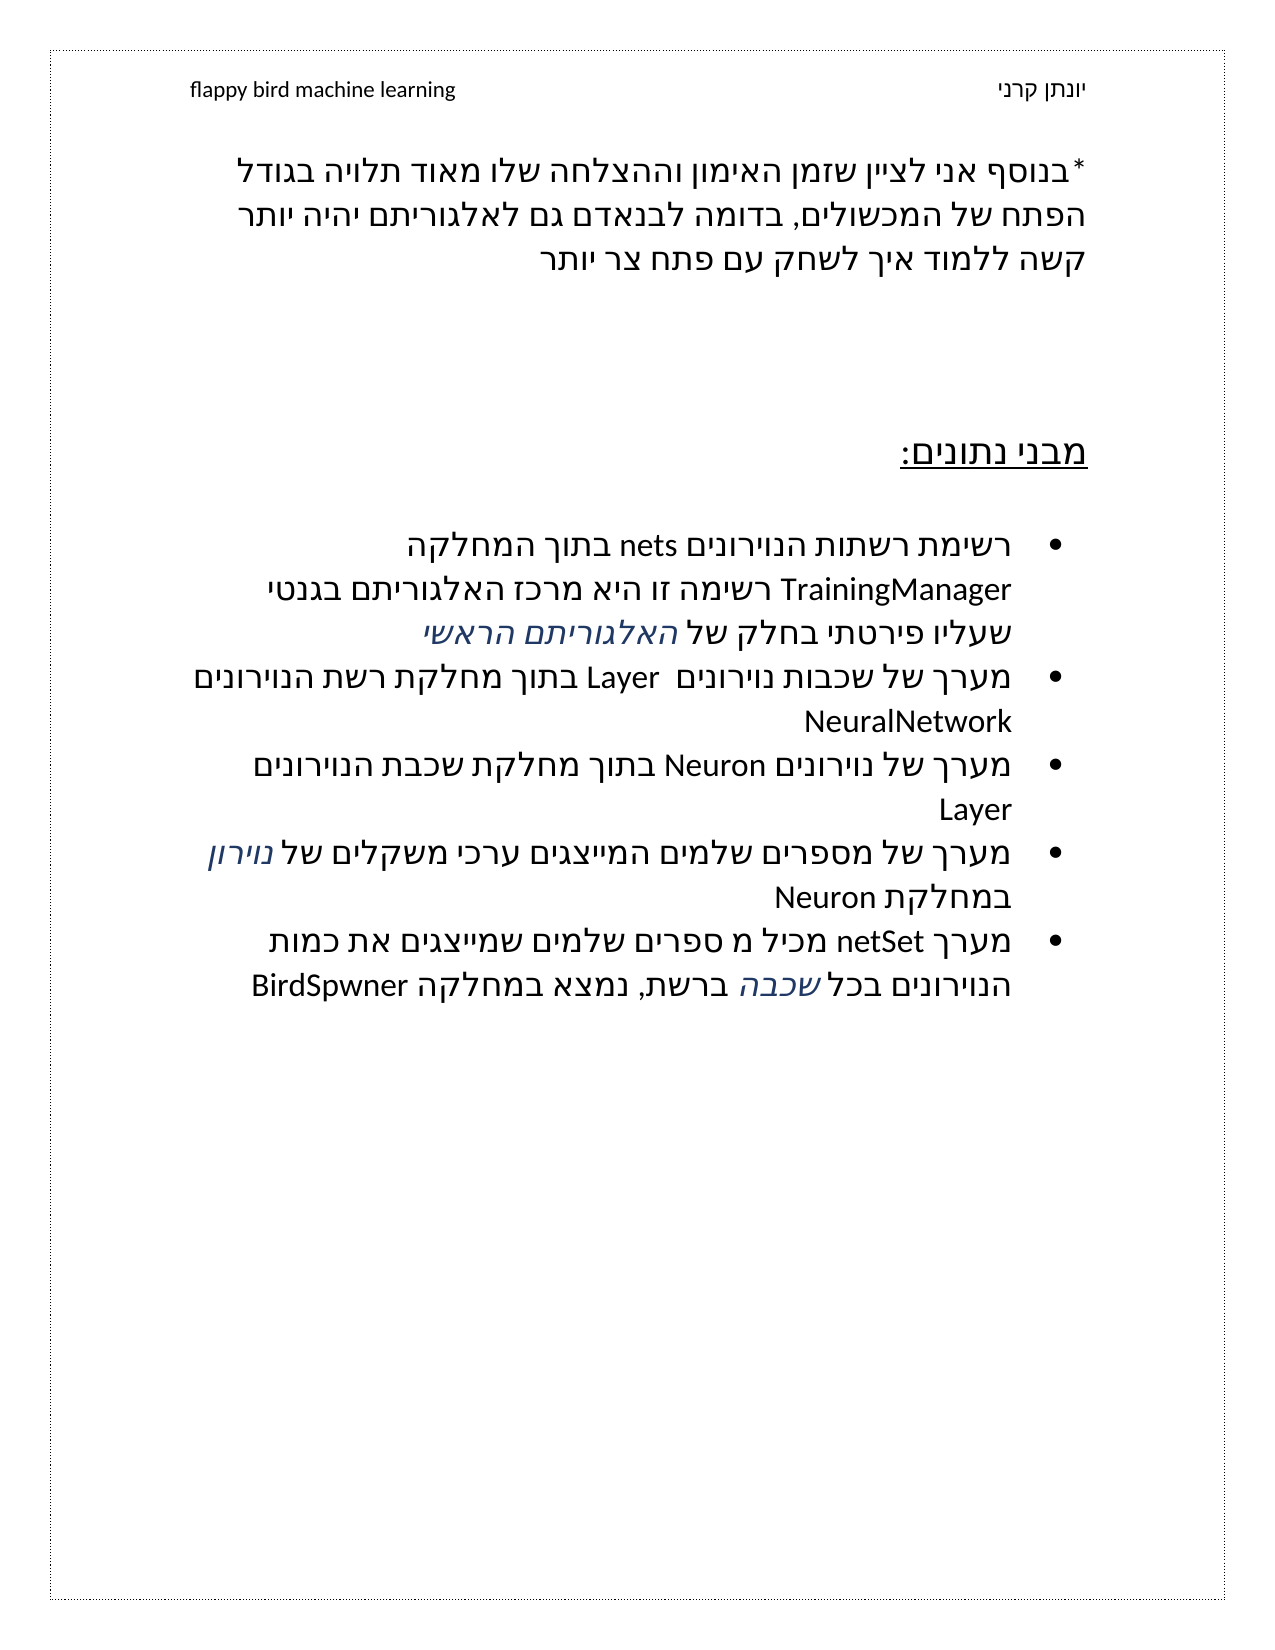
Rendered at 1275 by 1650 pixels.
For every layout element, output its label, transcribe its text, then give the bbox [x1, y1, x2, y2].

list מערך של נוירונים Neuron בתוך מחלקת שכבת הנוירונים Layer [187, 744, 1050, 829]
list מערך netSet מכיל מ ספרים שלמים שמייצגים את כמות הנוירונים בכל שכבה ברשת, נמצא במחלקה BirdSpwner [187, 920, 1050, 1005]
text *בנוסף אני לציין שזמן האימון וההצלחה שלו מאוד תלויה בגודל הפתח של המכשולים, בדומה לבנאדם גם לאלגוריתם יהיה יותר קשה ללמוד איך לשחק עם פתח צר יותר [187, 150, 1087, 279]
list מערך של שכבות נוירונים Layer בתוך מחלקת רשת הנוירונים NeuralNetwork [187, 656, 1050, 741]
list רשימת רשתות הנוירונים nets בתוך המחלקה TrainingManager רשימה זו היא מרכז האלגוריתם בגנטי שעליו פירטתי בחלק של האלגוריתם הראשי [187, 524, 1050, 653]
subtitle מבני נתונים: [187, 428, 1087, 474]
list מערך של מספרים שלמים המייצגים ערכי משקלים של נוירון במחלקת Neuron [187, 832, 1050, 917]
